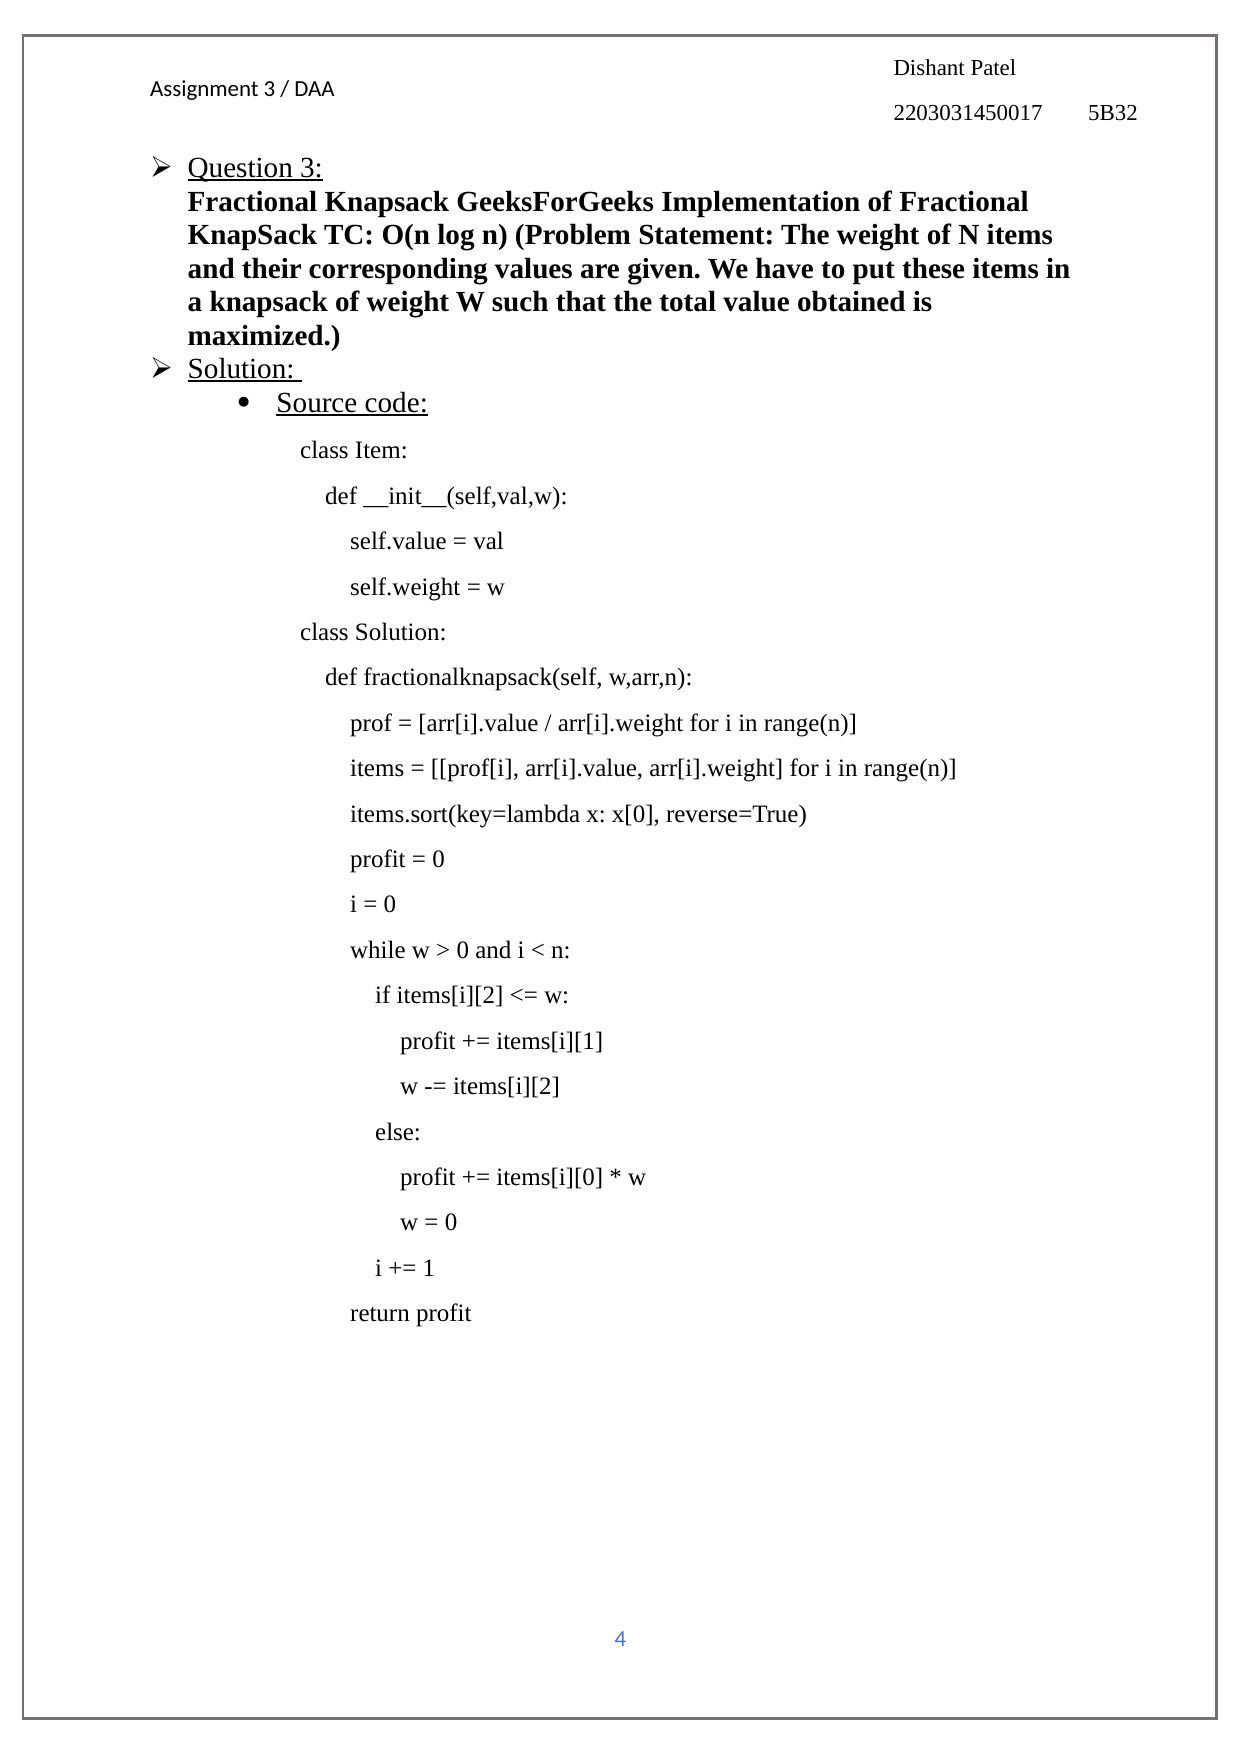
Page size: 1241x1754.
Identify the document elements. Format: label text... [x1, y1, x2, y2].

list Question 3: [150, 150, 1090, 184]
text prof = [arr[i].value / arr[i].weight for i in range(n)] [300, 708, 1090, 737]
text class Item: [300, 435, 1090, 464]
text w = 0 [300, 1207, 1090, 1236]
list Solution: [150, 351, 1090, 385]
text if items[i][2] <= w: [300, 980, 1090, 1009]
text profit += items[i][1] [300, 1026, 1090, 1054]
text profit += items[i][0] * w [300, 1162, 1090, 1191]
text def __init__(self,val,w): [300, 481, 1090, 509]
list Source code: [239, 385, 1090, 419]
text items = [[prof[i], arr[i].value, arr[i].weight] for i in range(n)] [300, 753, 1090, 782]
text else: [300, 1117, 1090, 1145]
text def fractionalknapsack(self, w,arr,n): [300, 662, 1090, 691]
text return profit [300, 1298, 1090, 1327]
list Fractional Knapsack GeeksForGeeks Implementation of Fractional KnapSack TC: O(n log n) (Problem Statement: The weight of N items and their corresponding values are given. We have to put these items in a knapsack of weight W such that the total value obtained is maximized.) [187, 184, 1090, 351]
text i += 1 [300, 1253, 1090, 1282]
text w -= items[i][2] [300, 1071, 1090, 1100]
text items.sort(key=lambda x: x[0], reverse=True) [300, 799, 1090, 827]
text i = 0 [300, 889, 1090, 918]
text self.value = val [300, 526, 1090, 555]
text profit = 0 [300, 844, 1090, 873]
text class Solution: [300, 617, 1090, 646]
text self.weight = w [300, 572, 1090, 600]
text while w > 0 and i < n: [300, 935, 1090, 964]
